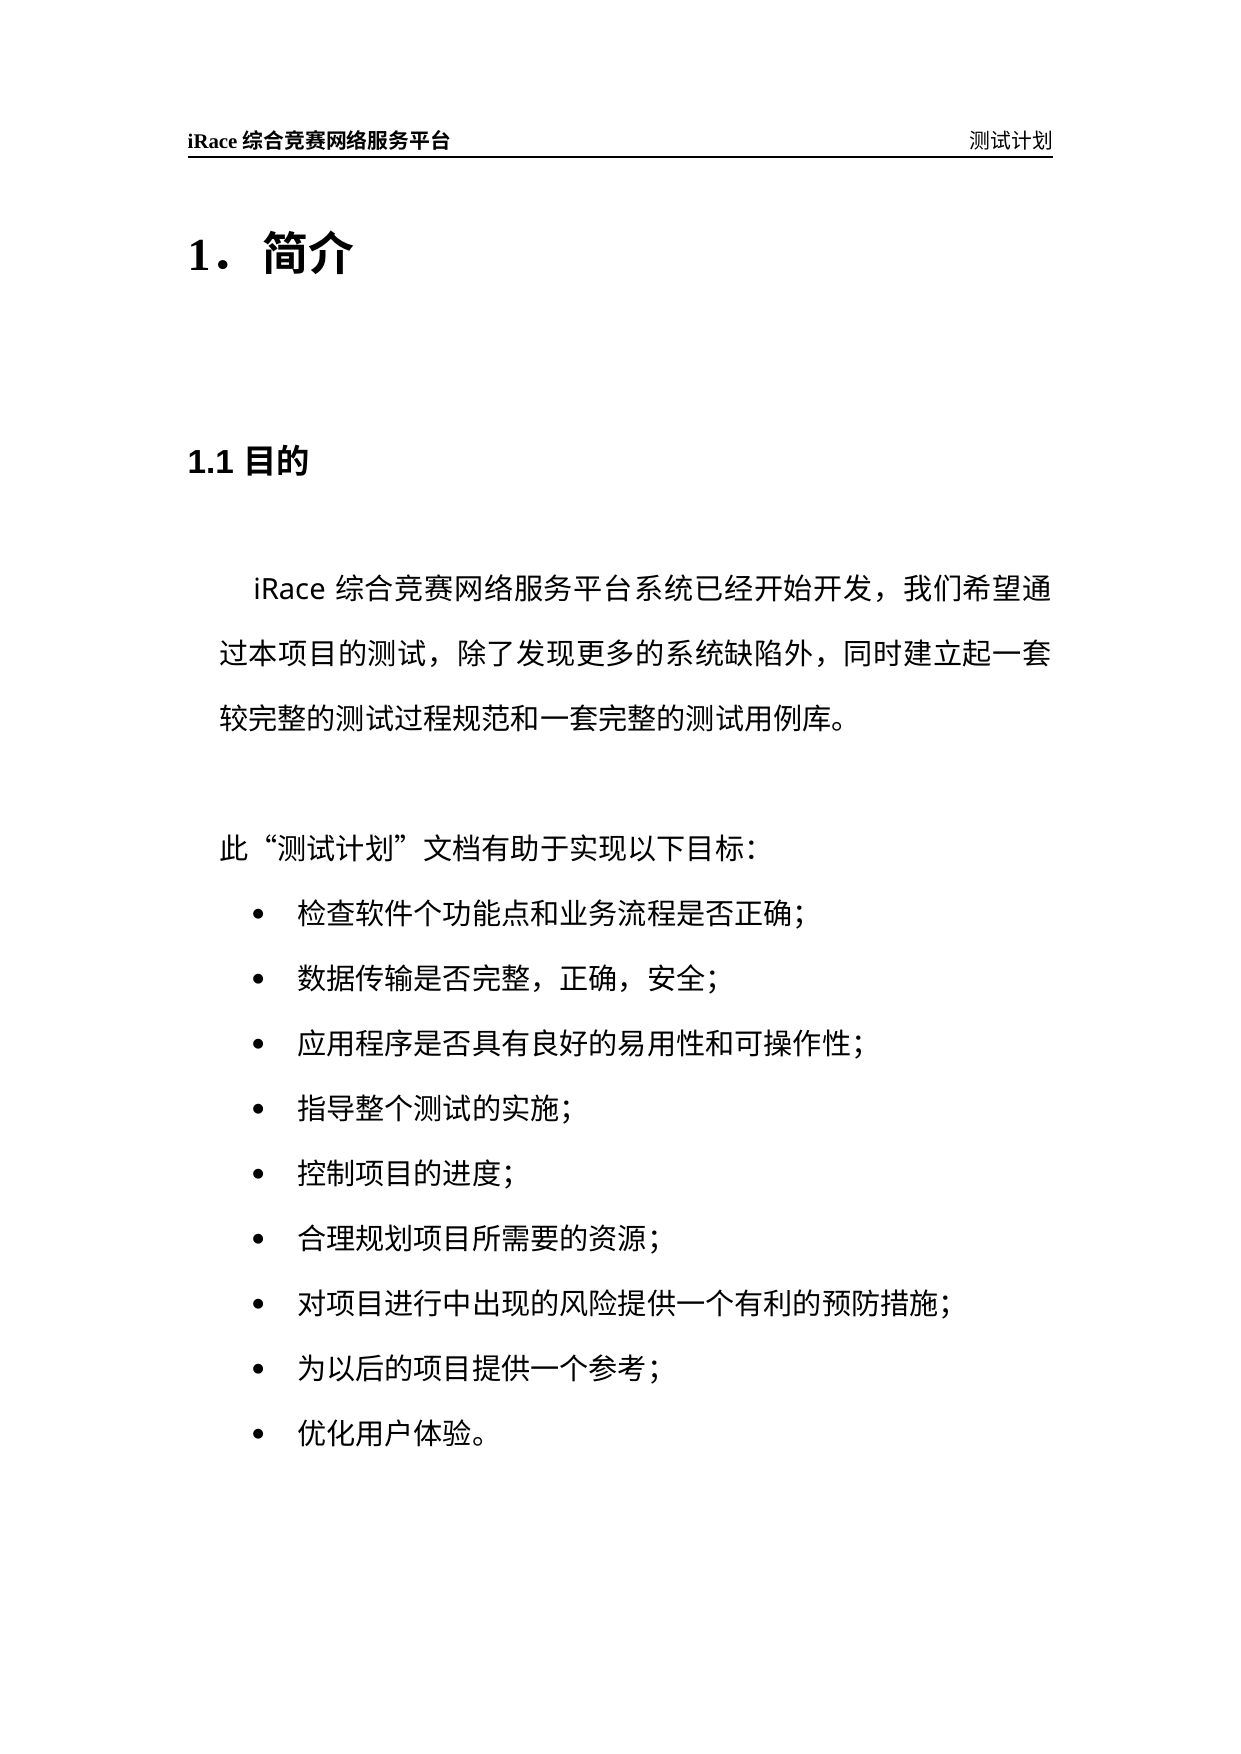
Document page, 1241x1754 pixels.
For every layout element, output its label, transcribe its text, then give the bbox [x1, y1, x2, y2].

list 合理规划项目所需要的资源； [253, 1204, 1053, 1269]
list 应用程序是否具有良好的易用性和可操作性； [253, 1009, 1053, 1074]
subtitle 简介 [187, 201, 1053, 299]
list 检查软件个功能点和业务流程是否正确； [253, 879, 1053, 944]
list 数据传输是否完整，正确，安全； [253, 944, 1053, 1009]
list 控制项目的进度； [253, 1139, 1053, 1204]
subtitle 1.1 目的 [187, 427, 1053, 492]
list 对项目进行中出现的风险提供一个有利的预防措施； [253, 1269, 1053, 1334]
text 此“测试计划”文档有助于实现以下目标： [187, 814, 1053, 879]
list iRace 综合竞赛网络服务平台系统已经开始开发，我们希望通过本项目的测试，除了发现更多的系统缺陷外，同时建立起一套较完整的测试过程规范和一套完整的测试用例库。 [219, 554, 1053, 749]
list 优化用户体验。 [253, 1399, 1053, 1464]
list 指导整个测试的实施； [253, 1074, 1053, 1139]
list 为以后的项目提供一个参考； [253, 1334, 1053, 1399]
